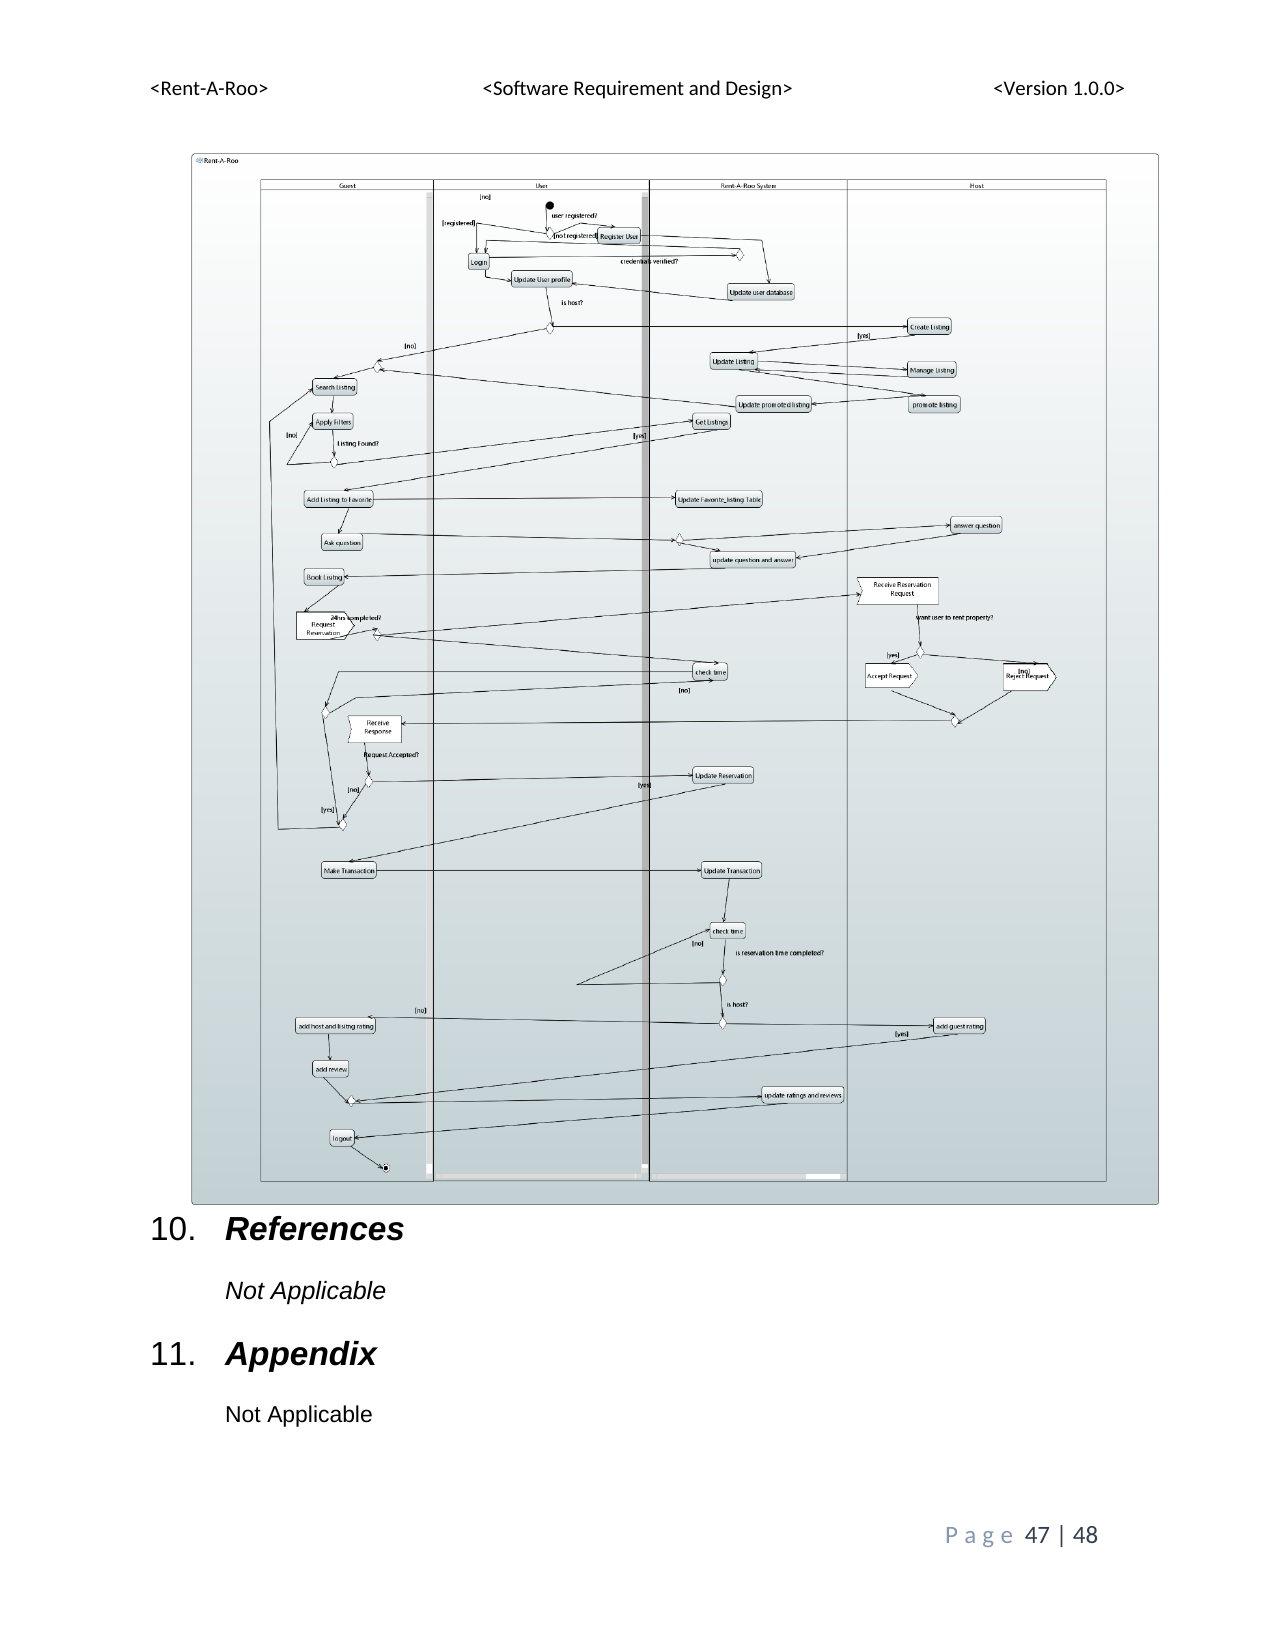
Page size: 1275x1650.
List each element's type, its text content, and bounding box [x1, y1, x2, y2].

list Appendix [150, 1334, 1125, 1372]
picture [187, 150, 1163, 1209]
list Not Applicable [225, 1276, 1125, 1305]
text Not Applicable [150, 1401, 1125, 1427]
list References [150, 1209, 1125, 1247]
